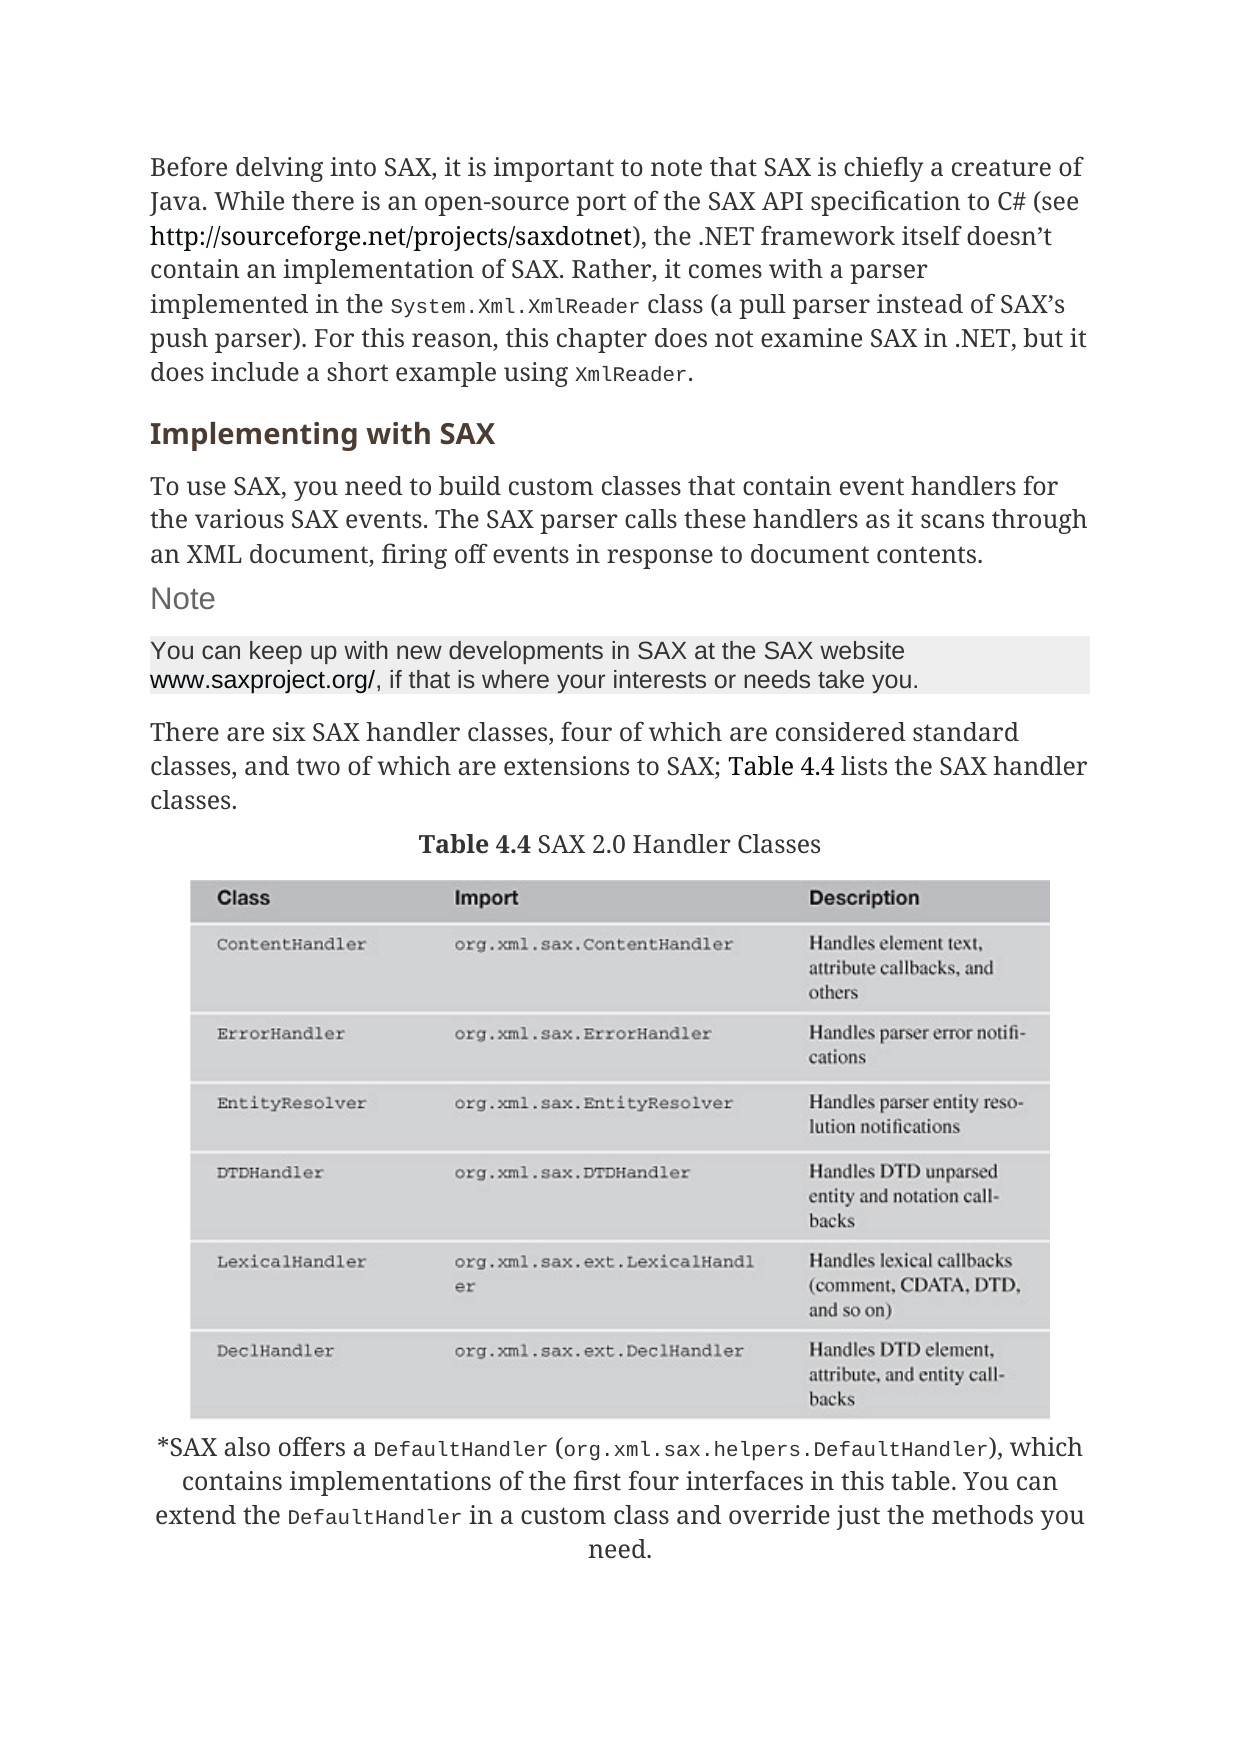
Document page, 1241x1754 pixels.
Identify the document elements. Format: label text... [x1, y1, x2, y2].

text There are six SAX handler classes, four of which are considered standard classes, and two of which are extensions to SAX; Table 4.4 lists the SAX handler classes. [150, 714, 1090, 817]
text *SAX also offers a DefaultHandler (org.xml.sax.helpers.DefaultHandler), which contains implementations of the first four interfaces in this table. You can extend the DefaultHandler in a custom class and override just the methods you need. [150, 1430, 1090, 1566]
picture [190, 880, 1050, 1420]
text Before delving into SAX, it is important to note that SAX is chiefly a creature of Java. While there is an open-source port of the SAX API specification to C# (see http://sourceforge.net/projects/saxdotnet), the .NET framework itself doesn’t contain an implementation of SAX. Rather, it comes with a parser implemented in the System.Xml.XmlReader class (a pull parser instead of SAX’s push parser). For this reason, this chapter does not examine SAX in .NET, but it does include a short example using XmlReader. [150, 150, 1090, 388]
text Table 4.4 SAX 2.0 Handler Classes [150, 827, 1090, 861]
text Note [150, 580, 1090, 616]
text To use SAX, you need to build custom classes that contain event handlers for the various SAX events. The SAX parser calls these handlers as it scans through an XML document, firing off events in response to document contents. [150, 468, 1090, 570]
text Implementing with SAX [150, 413, 1090, 453]
text You can keep up with new developments in SAX at the SAX website www.saxproject.org/, if that is where your interests or needs take you. [150, 636, 1090, 694]
